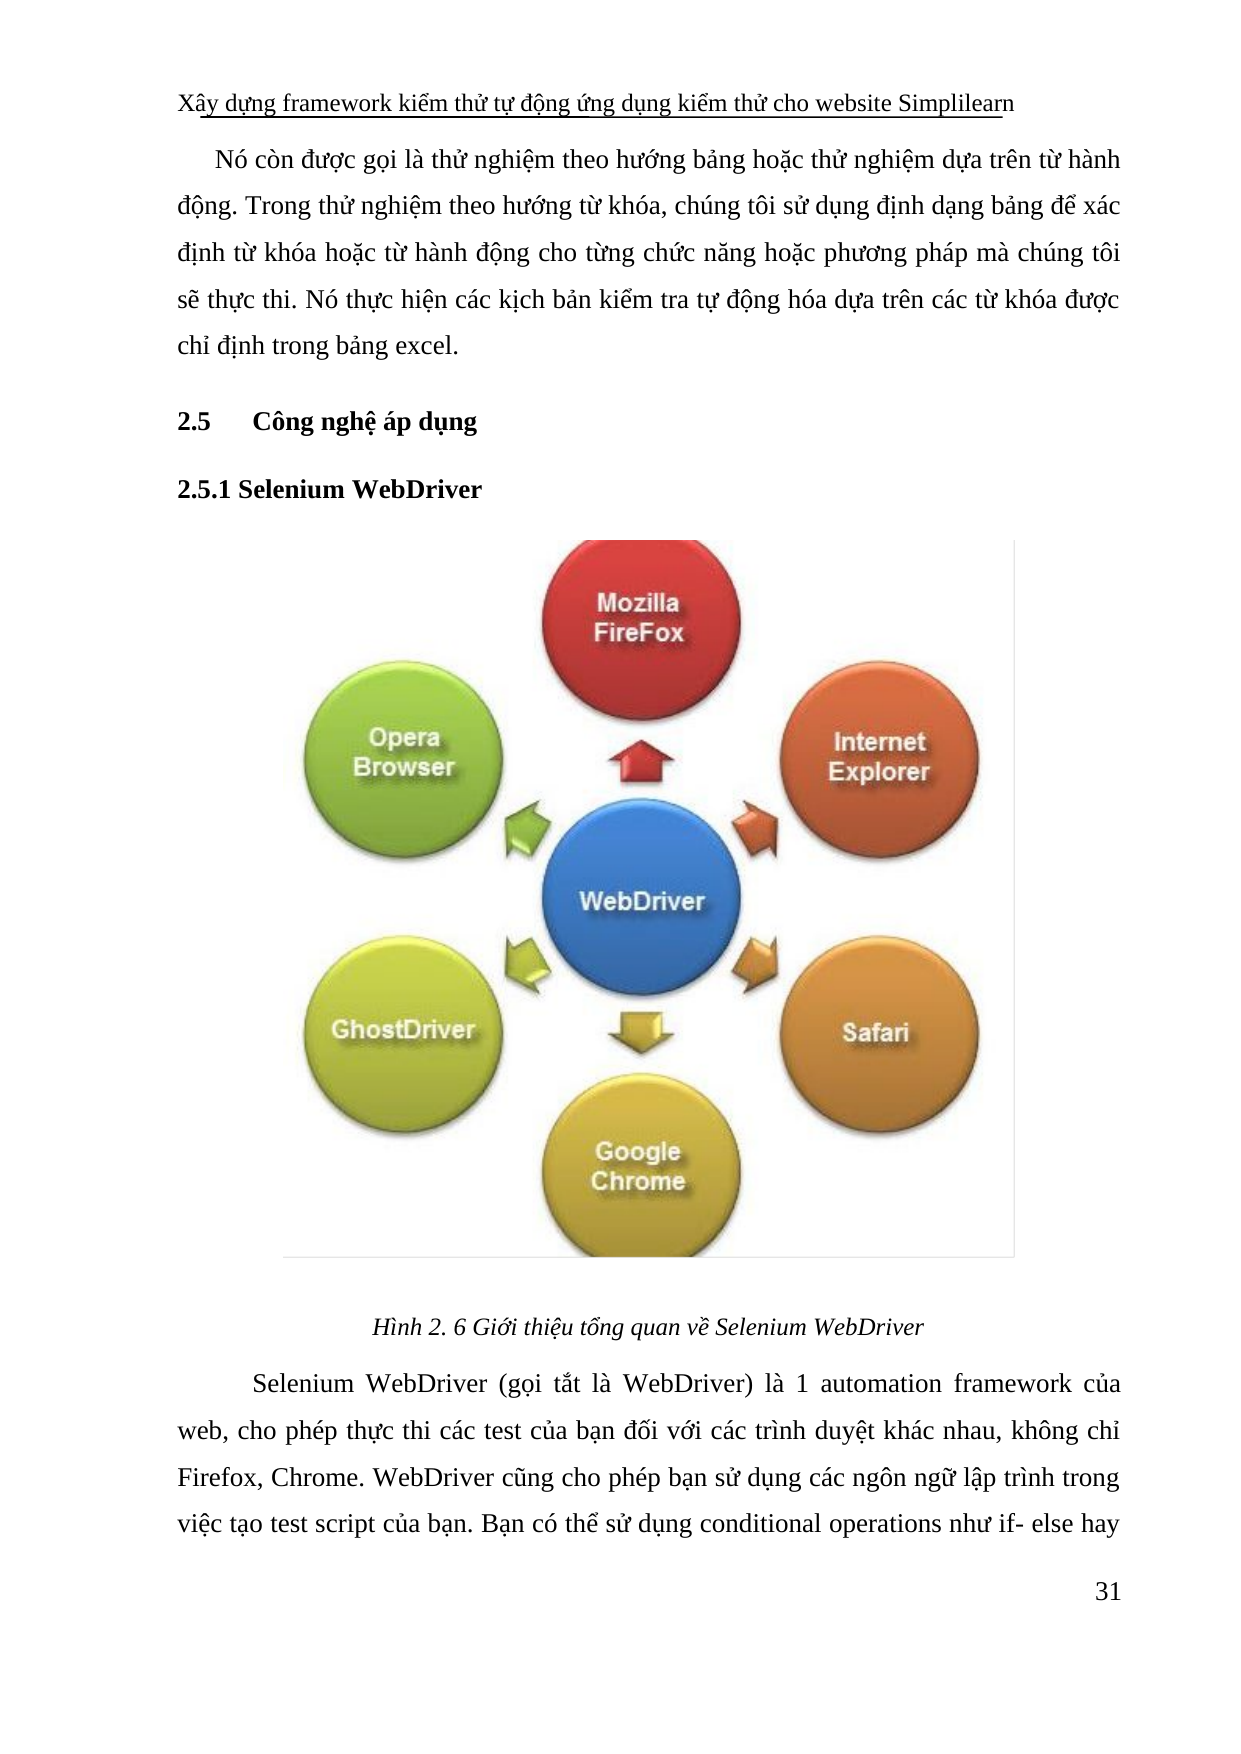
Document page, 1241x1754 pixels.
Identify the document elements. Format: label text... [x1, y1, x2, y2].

list Công nghệ áp dụng [177, 405, 1122, 436]
text Hình 2. 6 Giới thiệu tổng quan về Selenium WebDriver [177, 1312, 1122, 1341]
text 2.5.1 Selenium WebDriver [177, 473, 1122, 504]
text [177, 1367, 1122, 1539]
text Nó còn được gọi là thử nghiệm theo hướng bảng hoặc thử nghiệm dựa trên từ hành động. Trong thử nghiệm theo hướng từ khóa, chúng tôi sử dụng định dạng bảng để xác định từ khóa hoặc từ hành động cho từng chức năng hoặc phương pháp mà chúng tôi sẽ thực thi. Nó thực hiện các kịch bản kiểm tra tự động hóa dựa trên các từ khóa được chỉ định trong bảng excel. [177, 143, 1122, 361]
picture [283, 540, 1016, 1259]
